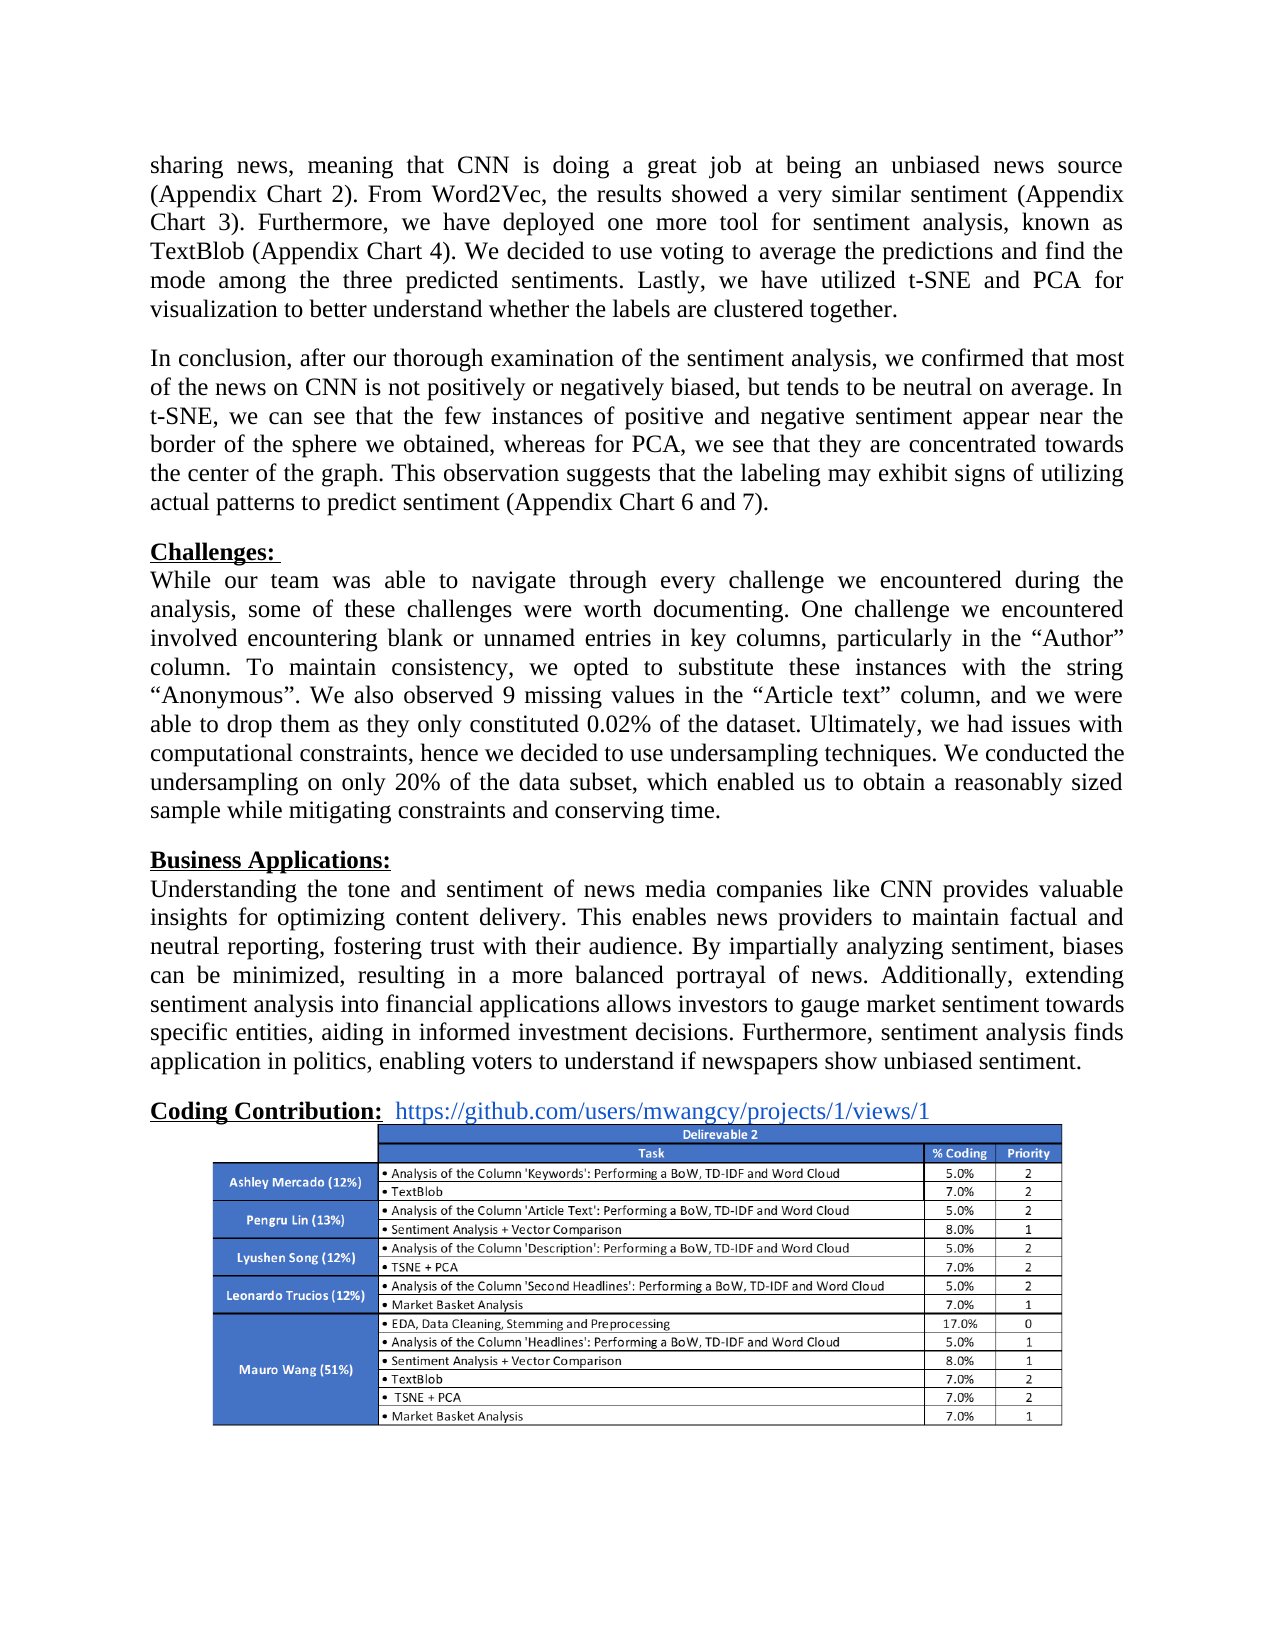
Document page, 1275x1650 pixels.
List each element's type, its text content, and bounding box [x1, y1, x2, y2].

text Business Applications: [150, 845, 1125, 874]
text In conclusion, after our thorough examination of the sentiment analysis, we confirmed that most of the news on CNN is not positively or negatively biased, but tends to be neutral on average. In t-SNE, we can see that the few instances of positive and negative sentiment appear near the border of the sphere we obtained, whereas for PCA, we see that they are concentrated towards the center of the graph. This observation suggests that the labeling may exhibit signs of utilizing actual patterns to predict sentiment (Appendix Chart 6 and 7). [150, 343, 1125, 516]
text Coding Contribution: https://github.com/users/mwangcy/projects/1/views/1 [150, 1096, 1125, 1124]
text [150, 150, 1125, 322]
text While our team was able to navigate through every challenge we encountered during the analysis, some of these challenges were worth documenting. One challenge we encountered involved encountering blank or unnamed entries in key columns, particularly in the “Author” column. To maintain consistency, we opted to substitute these instances with the string “Anonymous”. We also observed 9 missing values in the “Article text” column, and we were able to drop them as they only constituted 0.02% of the dataset. Ultimately, we had issues with computational constraints, hence we decided to use undersampling techniques. We conducted the undersampling on only 20% of the data subset, which enabled us to obtain a reasonably sized sample while mitigating constraints and conserving time. [150, 565, 1125, 824]
text Challenges: [150, 537, 1125, 565]
text Understanding the tone and sentiment of news media companies like CNN provides valuable insights for optimizing content delivery. This enables news providers to maintain factual and neutral reporting, fostering trust with their audience. By impartially analyzing sentiment, biases can be minimized, resulting in a more balanced portrayal of news. Additionally, extending sentiment analysis into financial applications allows investors to gauge market sentiment towards specific entities, aiding in informed investment decisions. Furthermore, sentiment analysis finds application in politics, enabling voters to understand if newspapers show unbiased sentiment. [150, 874, 1125, 1075]
picture [212, 1124, 1063, 1426]
